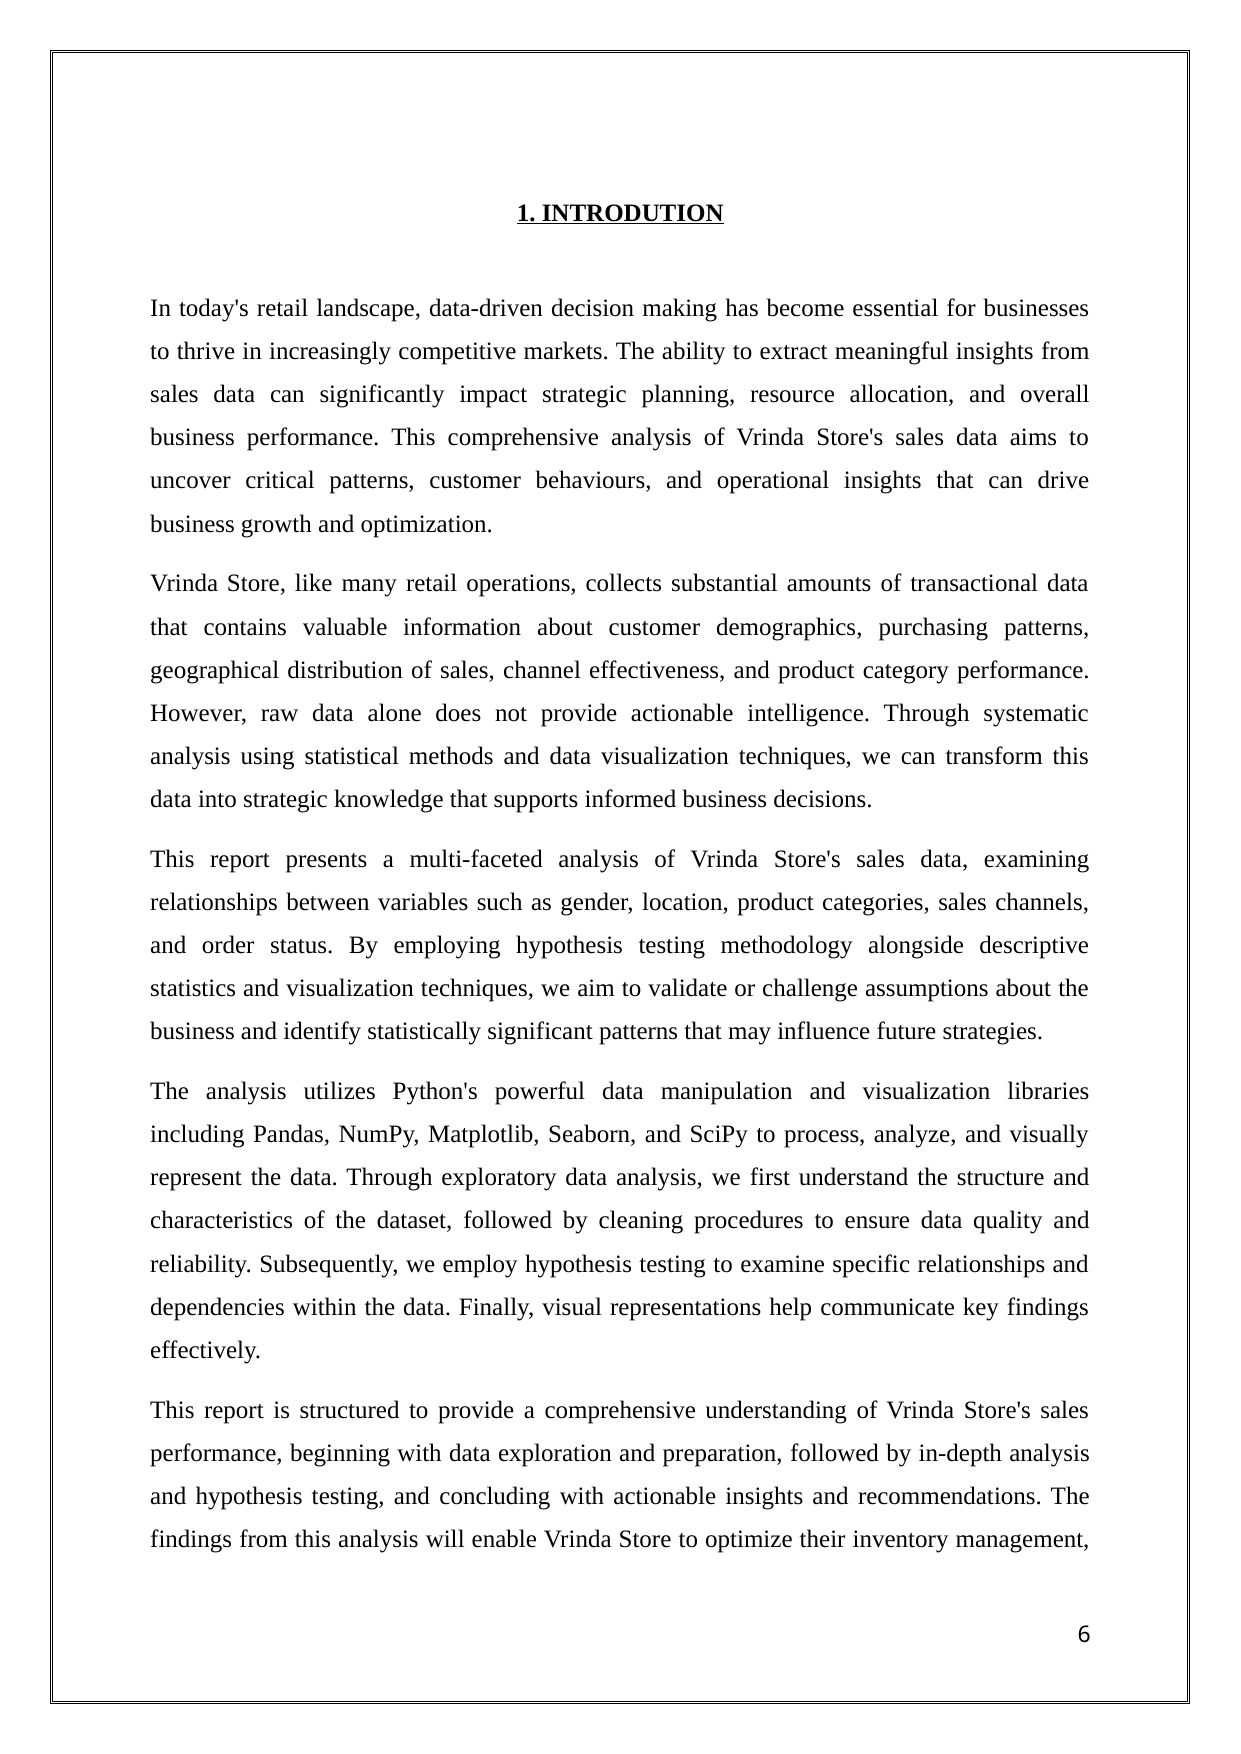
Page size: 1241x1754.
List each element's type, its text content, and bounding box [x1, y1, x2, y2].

text 1. INTRODUTION [150, 198, 1090, 226]
text This report presents a multi-faceted analysis of Vrinda Store's sales data, examining relationships between variables such as gender, location, product categories, sales channels, and order status. By employing hypothesis testing methodology alongside descriptive statistics and visualization techniques, we aim to validate or challenge assumptions about the business and identify statistically significant patterns that may influence future strategies. [150, 844, 1090, 1045]
text The analysis utilizes Python's powerful data manipulation and visualization libraries including Pandas, NumPy, Matplotlib, Seaborn, and SciPy to process, analyze, and visually represent the data. Through exploratory data analysis, we first understand the structure and characteristics of the dataset, followed by cleaning procedures to ensure data quality and reliability. Subsequently, we employ hypothesis testing to examine specific relationships and dependencies within the data. Finally, visual representations help communicate key findings effectively. [150, 1076, 1090, 1364]
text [150, 1395, 1090, 1553]
text Vrinda Store, like many retail operations, collects substantial amounts of transactional data that contains valuable information about customer demographics, purchasing patterns, geographical distribution of sales, channel effectiveness, and product category performance. However, raw data alone does not provide actionable intelligence. Through systematic analysis using statistical methods and data visualization techniques, we can transform this data into strategic knowledge that supports informed business decisions. [150, 568, 1090, 813]
text In today's retail landscape, data-driven decision making has become essential for businesses to thrive in increasingly competitive markets. The ability to extract meaningful insights from sales data can significantly impact strategic planning, resource allocation, and overall business performance. This comprehensive analysis of Vrinda Store's sales data aims to uncover critical patterns, customer behaviours, and operational insights that can drive business growth and optimization. [150, 293, 1090, 537]
